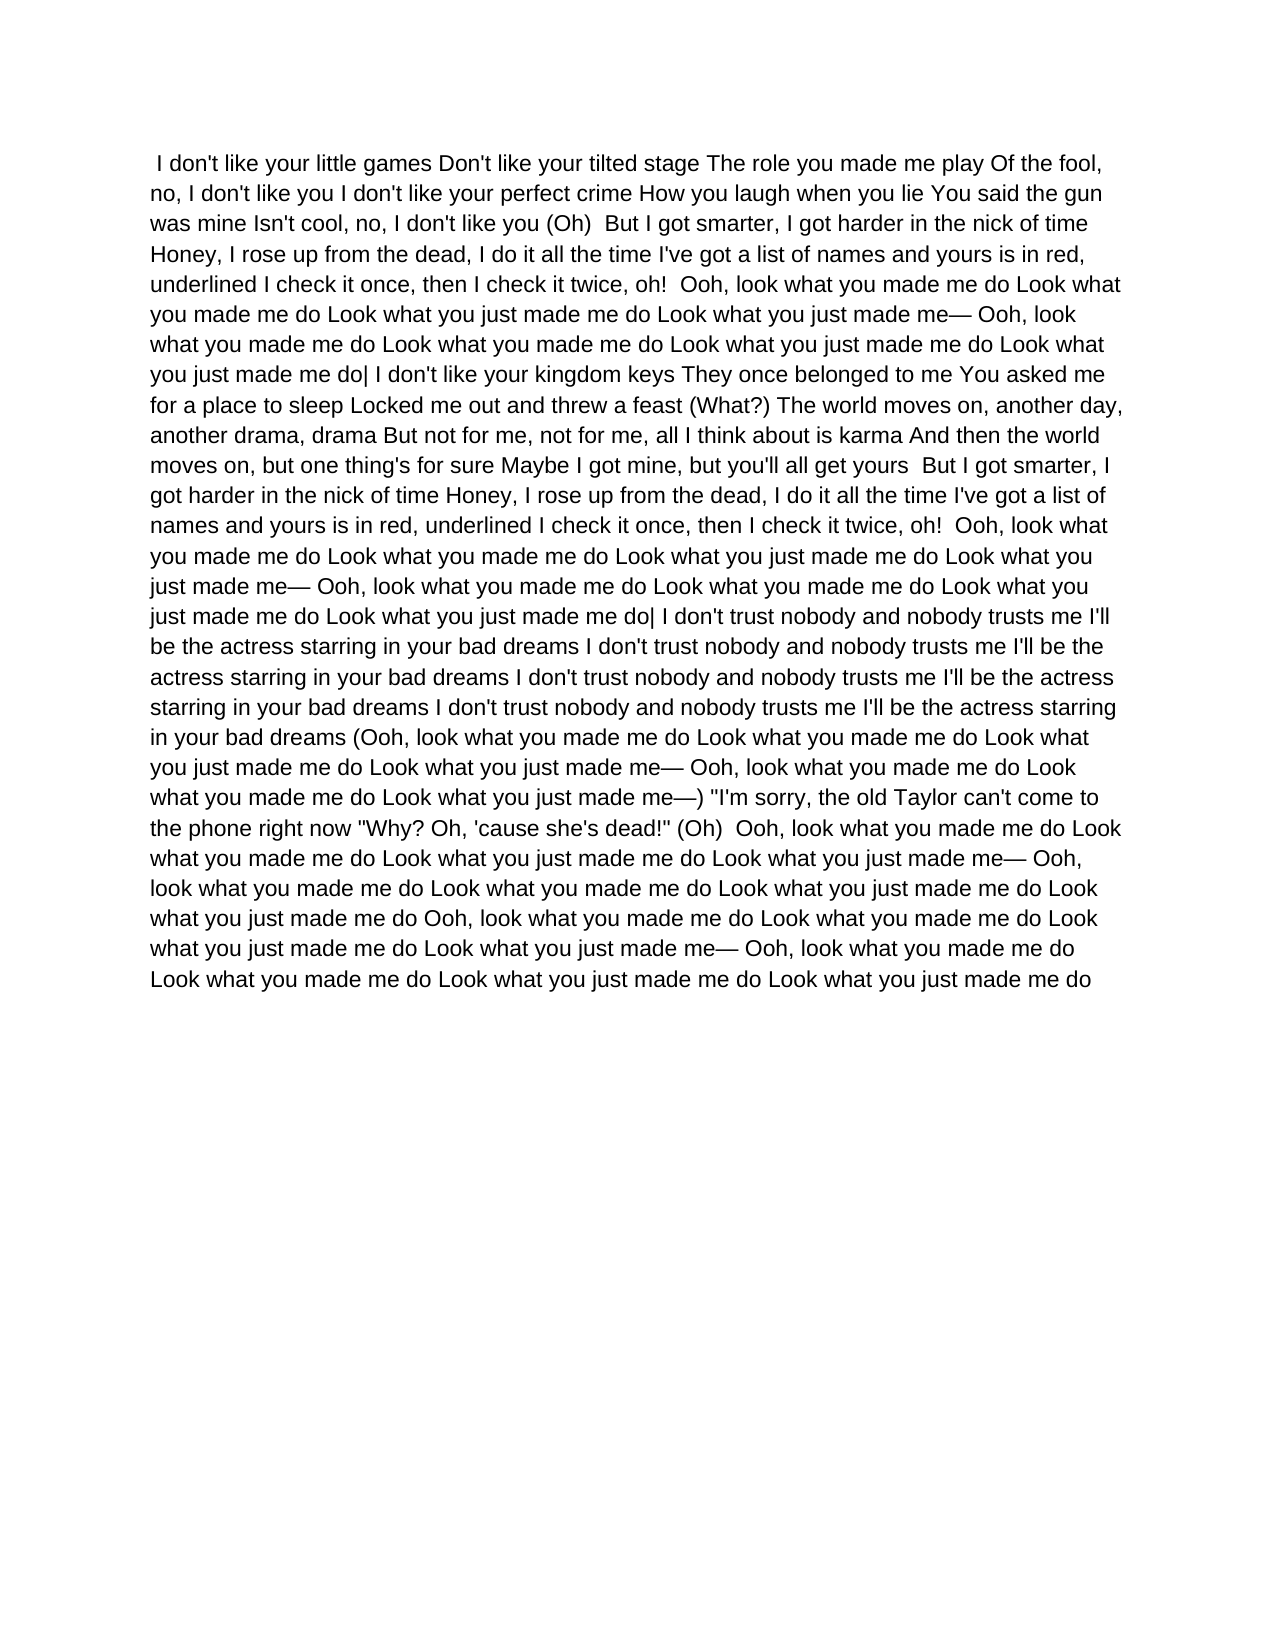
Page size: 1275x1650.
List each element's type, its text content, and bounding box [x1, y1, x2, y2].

text I don't like your little games Don't like your tilted stage The role you made me play Of the fool, no, I don't like you I don't like your perfect crime How you laugh when you lie You said the gun was mine Isn't cool, no, I don't like you (Oh) But I got smarter, I got harder in the nick of time Honey, I rose up from the dead, I do it all the time I've got a list of names and yours is in red, underlined I check it once, then I check it twice, oh! Ooh, look what you made me do Look what you made me do Look what you just made me do Look what you just made me— Ooh, look what you made me do Look what you made me do Look what you just made me do Look what you just made me do| I don't like your kingdom keys They once belonged to me You asked me for a place to sleep Locked me out and threw a feast (What?) The world moves on, another day, another drama, drama But not for me, not for me, all I think about is karma And then the world moves on, but one thing's for sure Maybe I got mine, but you'll all get yours But I got smarter, I got harder in the nick of time Honey, I rose up from the dead, I do it all the time I've got a list of names and yours is in red, underlined I check it once, then I check it twice, oh! Ooh, look what you made me do Look what you made me do Look what you just made me do Look what you just made me— Ooh, look what you made me do Look what you made me do Look what you just made me do Look what you just made me do| I don't trust nobody and nobody trusts me I'll be the actress starring in your bad dreams I don't trust nobody and nobody trusts me I'll be the actress starring in your bad dreams I don't trust nobody and nobody trusts me I'll be the actress starring in your bad dreams I don't trust nobody and nobody trusts me I'll be the actress starring in your bad dreams (Ooh, look what you made me do Look what you made me do Look what you just made me do Look what you just made me— Ooh, look what you made me do Look what you made me do Look what you just made me—) "I'm sorry, the old Taylor can't come to the phone right now "Why? Oh, 'cause she's dead!" (Oh) Ooh, look what you made me do Look what you made me do Look what you just made me do Look what you just made me— Ooh, look what you made me do Look what you made me do Look what you just made me do Look what you just made me do Ooh, look what you made me do Look what you made me do Look what you just made me do Look what you just made me— Ooh, look what you made me do Look what you made me do Look what you just made me do Look what you just made me do [150, 150, 1125, 992]
